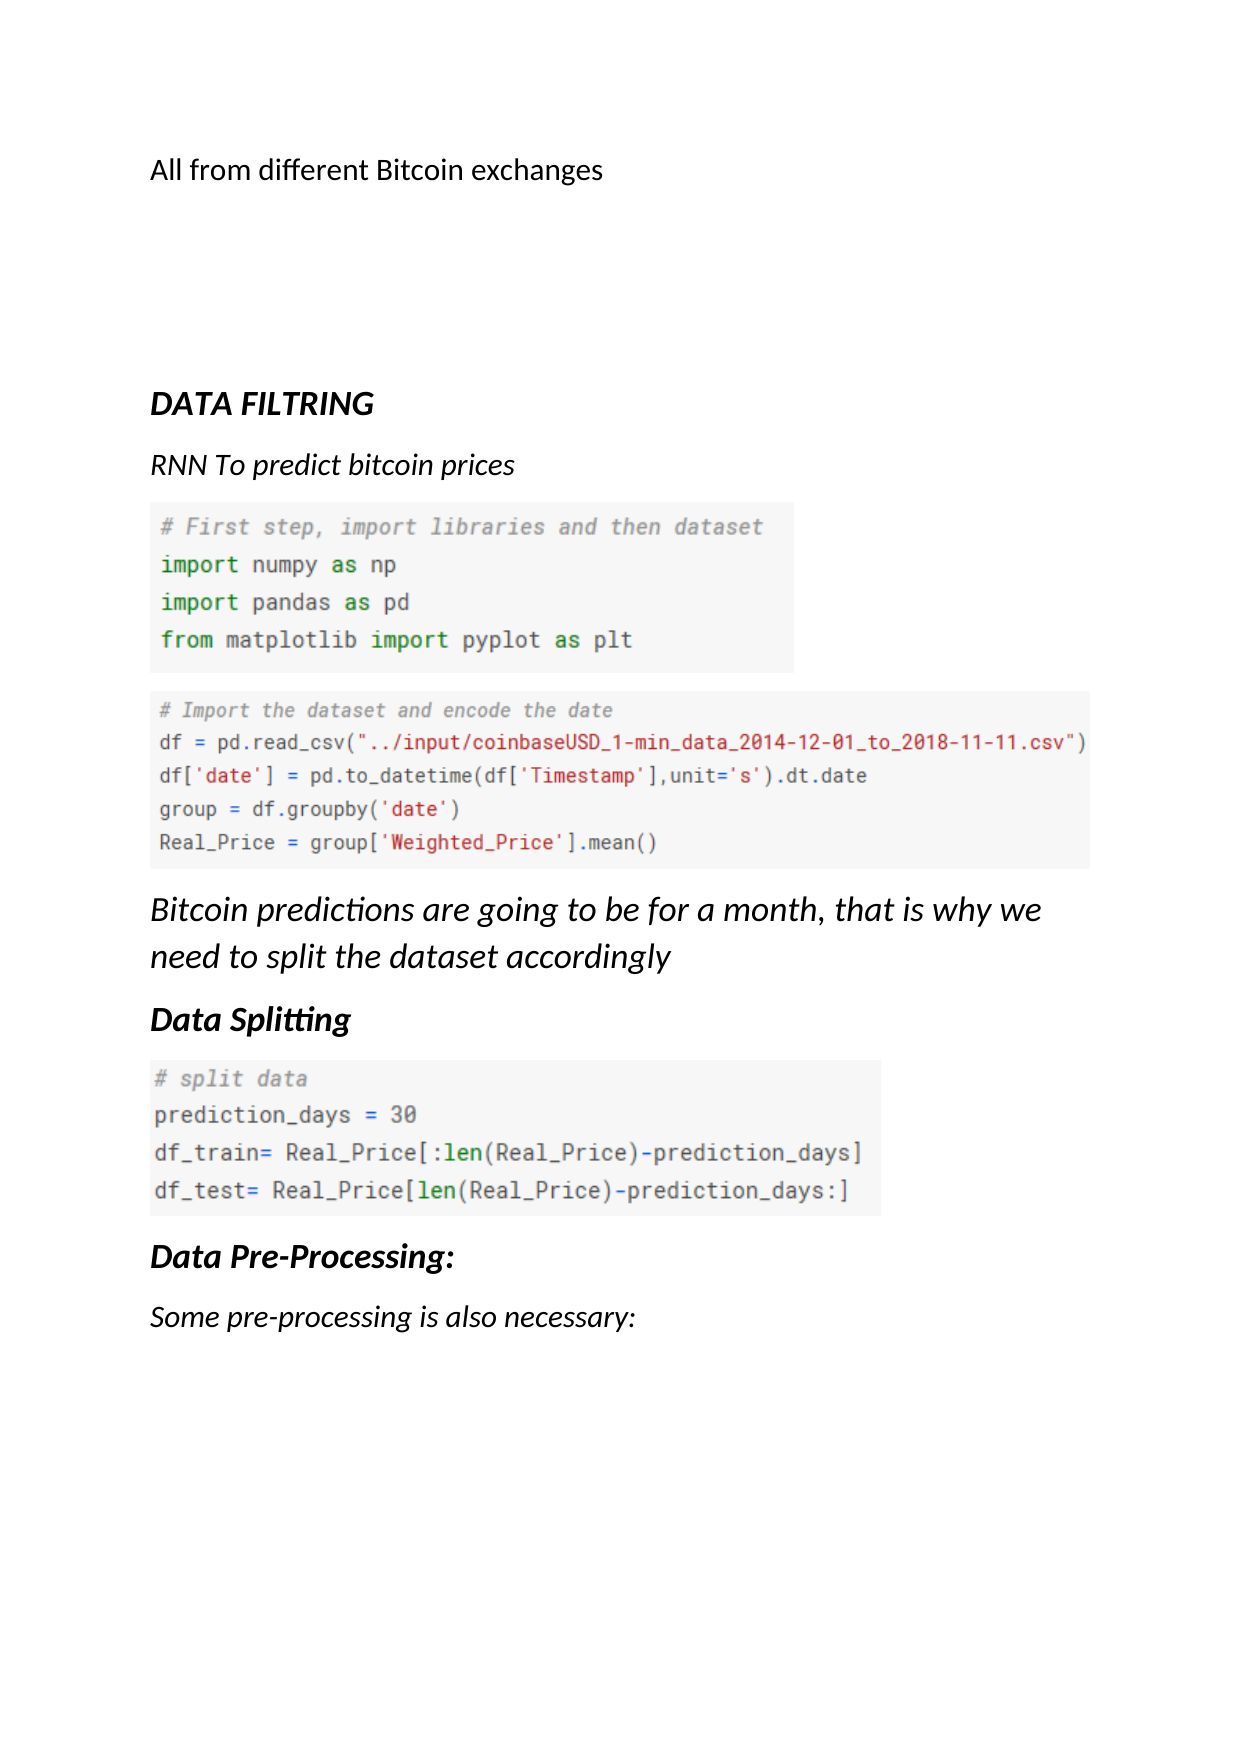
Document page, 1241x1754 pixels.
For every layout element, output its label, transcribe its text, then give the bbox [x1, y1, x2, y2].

text Bitcoin predictions are going to be for a month, that is why we need to split the dataset accordingly [150, 887, 1090, 977]
picture [150, 502, 794, 673]
text DATA FILTRING [150, 381, 1090, 424]
picture [150, 691, 1091, 869]
text RNN To predict bitcoin prices [150, 444, 1090, 483]
text All from different Bitcoin exchanges [150, 150, 1090, 188]
picture [150, 1060, 882, 1216]
text Data Splitting [150, 997, 1090, 1040]
text Data Pre-Processing: [150, 1234, 1090, 1277]
text Some pre-processing is also necessary: [150, 1297, 1090, 1336]
